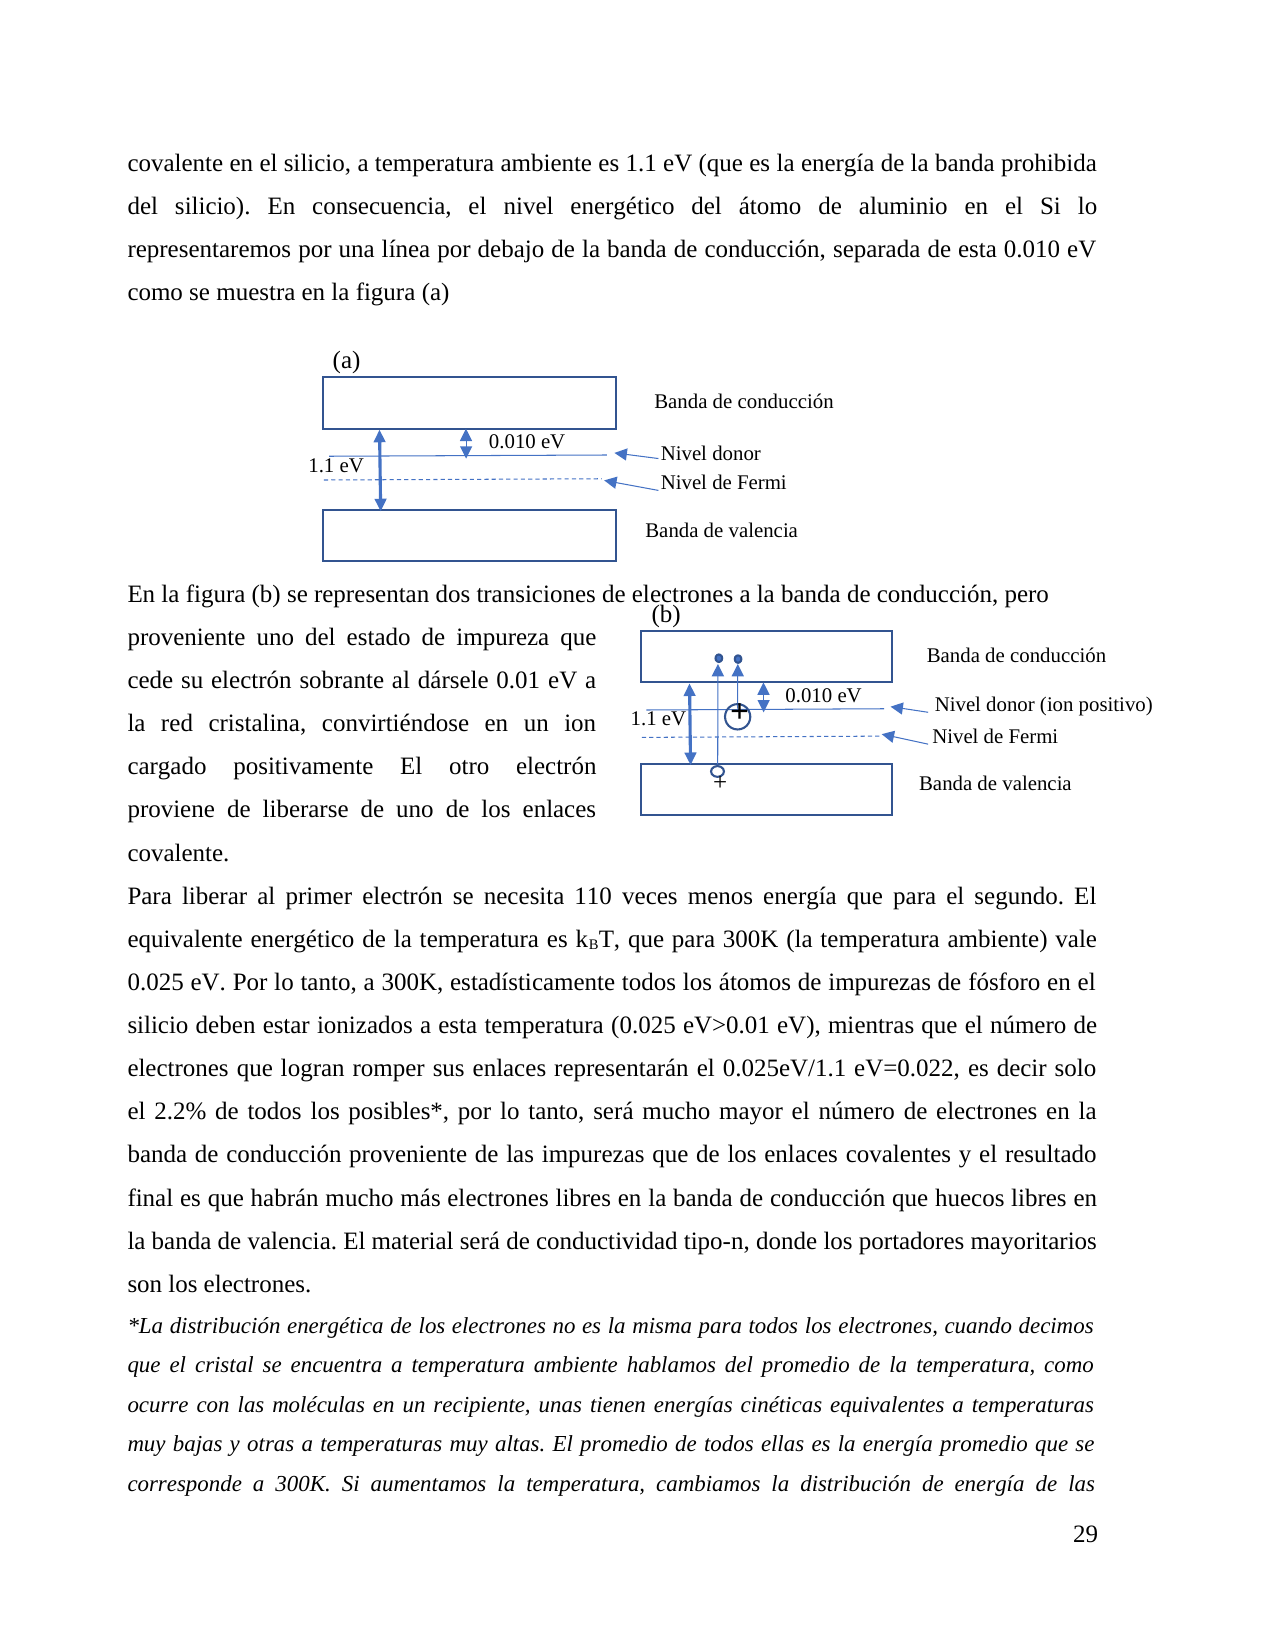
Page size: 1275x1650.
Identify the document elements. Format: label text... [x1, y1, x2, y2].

text Para liberar al primer electrón se necesita 110 veces menos energía que para el segundo. El equivalente energético de la temperatura es kBT, que para 300K (la temperatura ambiente) vale 0.025 eV. Por lo tanto, a 300K, estadísticamente todos los átomos de impurezas de fósforo en el silicio deben estar ionizados a esta temperatura (0.025 eV>0.01 eV), mientras que el número de electrones que logran romper sus enlaces representarán el 0.025eV/1.1 eV=0.022, es decir solo el 2.2% de todos los posibles*, por lo tanto, será mucho mayor el número de electrones en la banda de conducción proveniente de las impurezas que de los enlaces covalentes y el resultado final es que habrán mucho más electrones libres en la banda de conducción que huecos libres en la banda de valencia. El material será de conductividad tipo-n, donde los portadores mayoritarios son los electrones. [127, 881, 1098, 1298]
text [127, 148, 1098, 306]
text En la figura (b) se representan dos transiciones de electrones a la banda de conducción, pero proveniente uno del estado de impureza que cede su electrón sobrante al dársele 0.01 eV a la red cristalina, convirtiéndose en un ion cargado positivamente El otro electrón proviene de liberarse de uno de los enlaces covalente. [127, 579, 1098, 866]
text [127, 1312, 1098, 1496]
